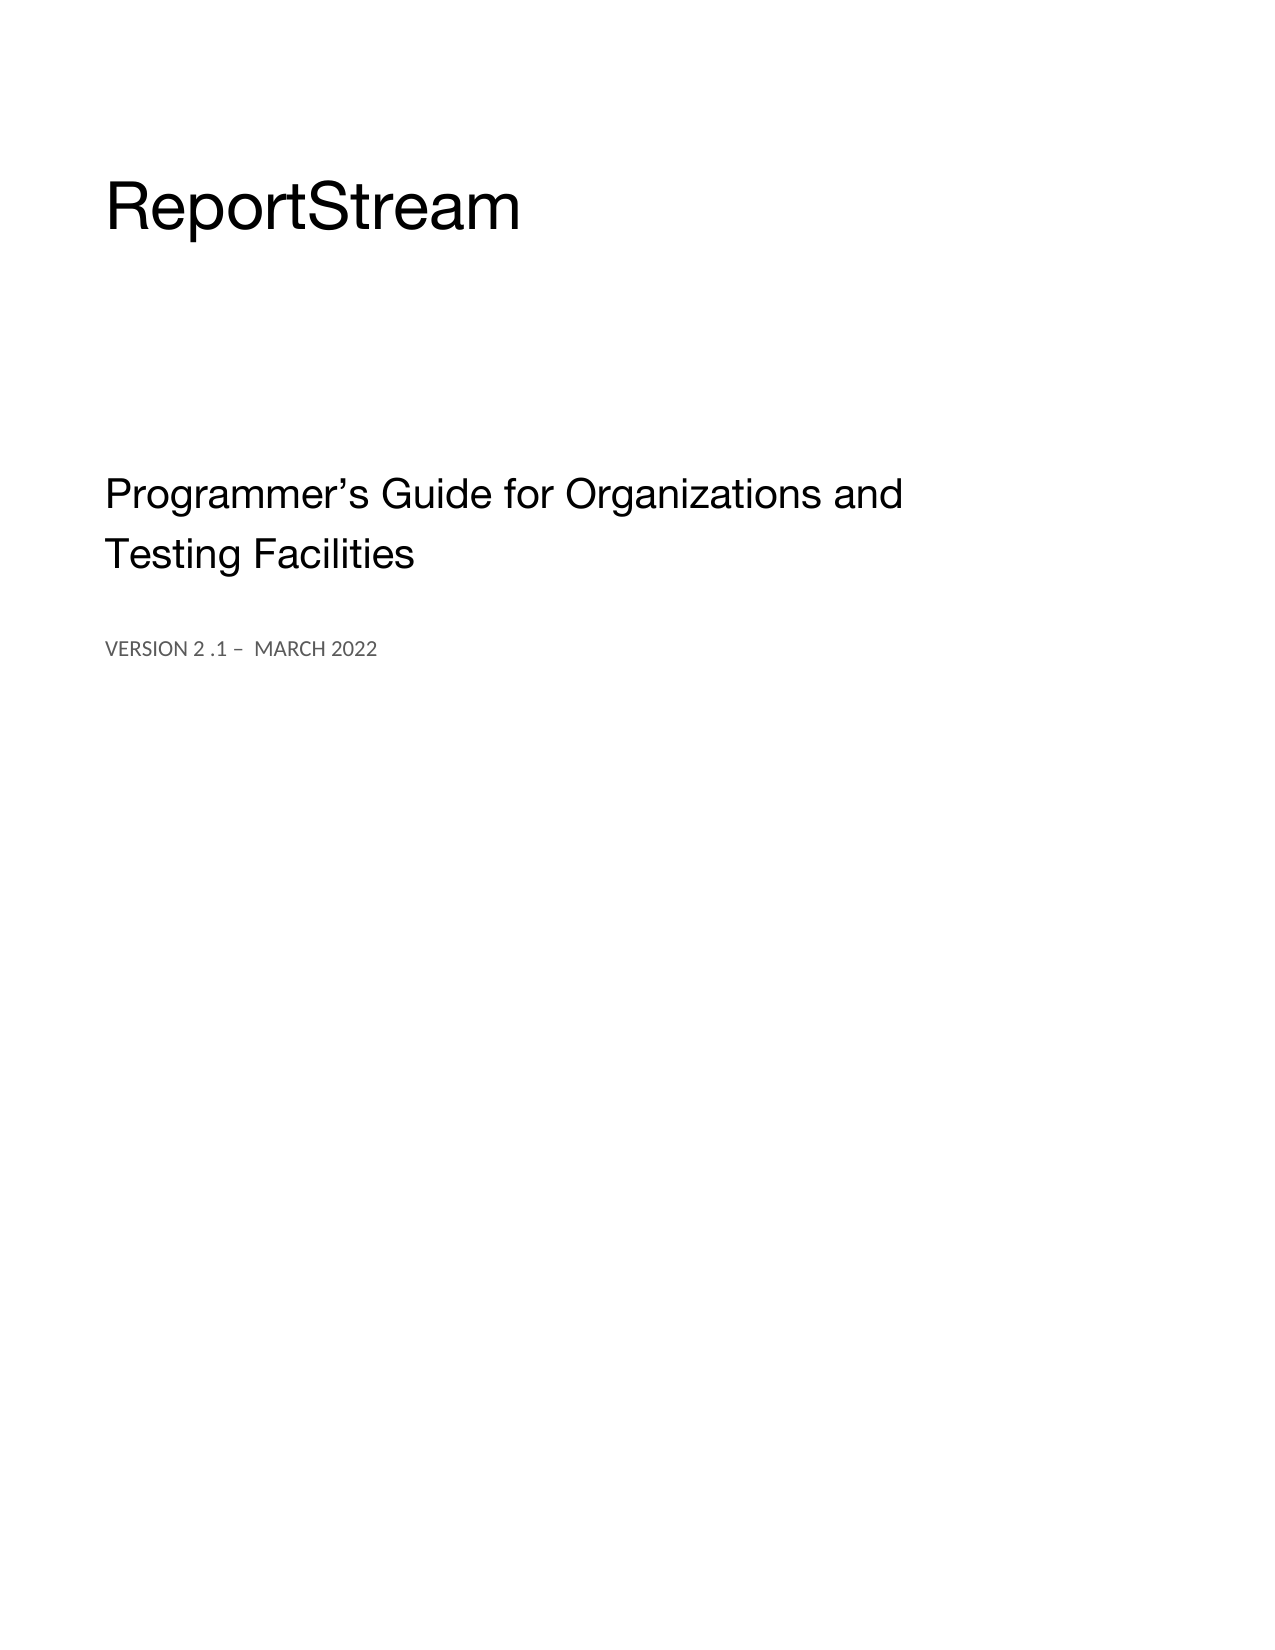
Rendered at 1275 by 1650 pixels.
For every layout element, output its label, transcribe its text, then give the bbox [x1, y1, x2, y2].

text Programmer’s Guide for Organizations and Testing Facilities [105, 468, 962, 581]
subtitle VERSION 2 .1 – MARCH 2022 [105, 634, 1170, 662]
title ReportStream [105, 164, 1170, 248]
